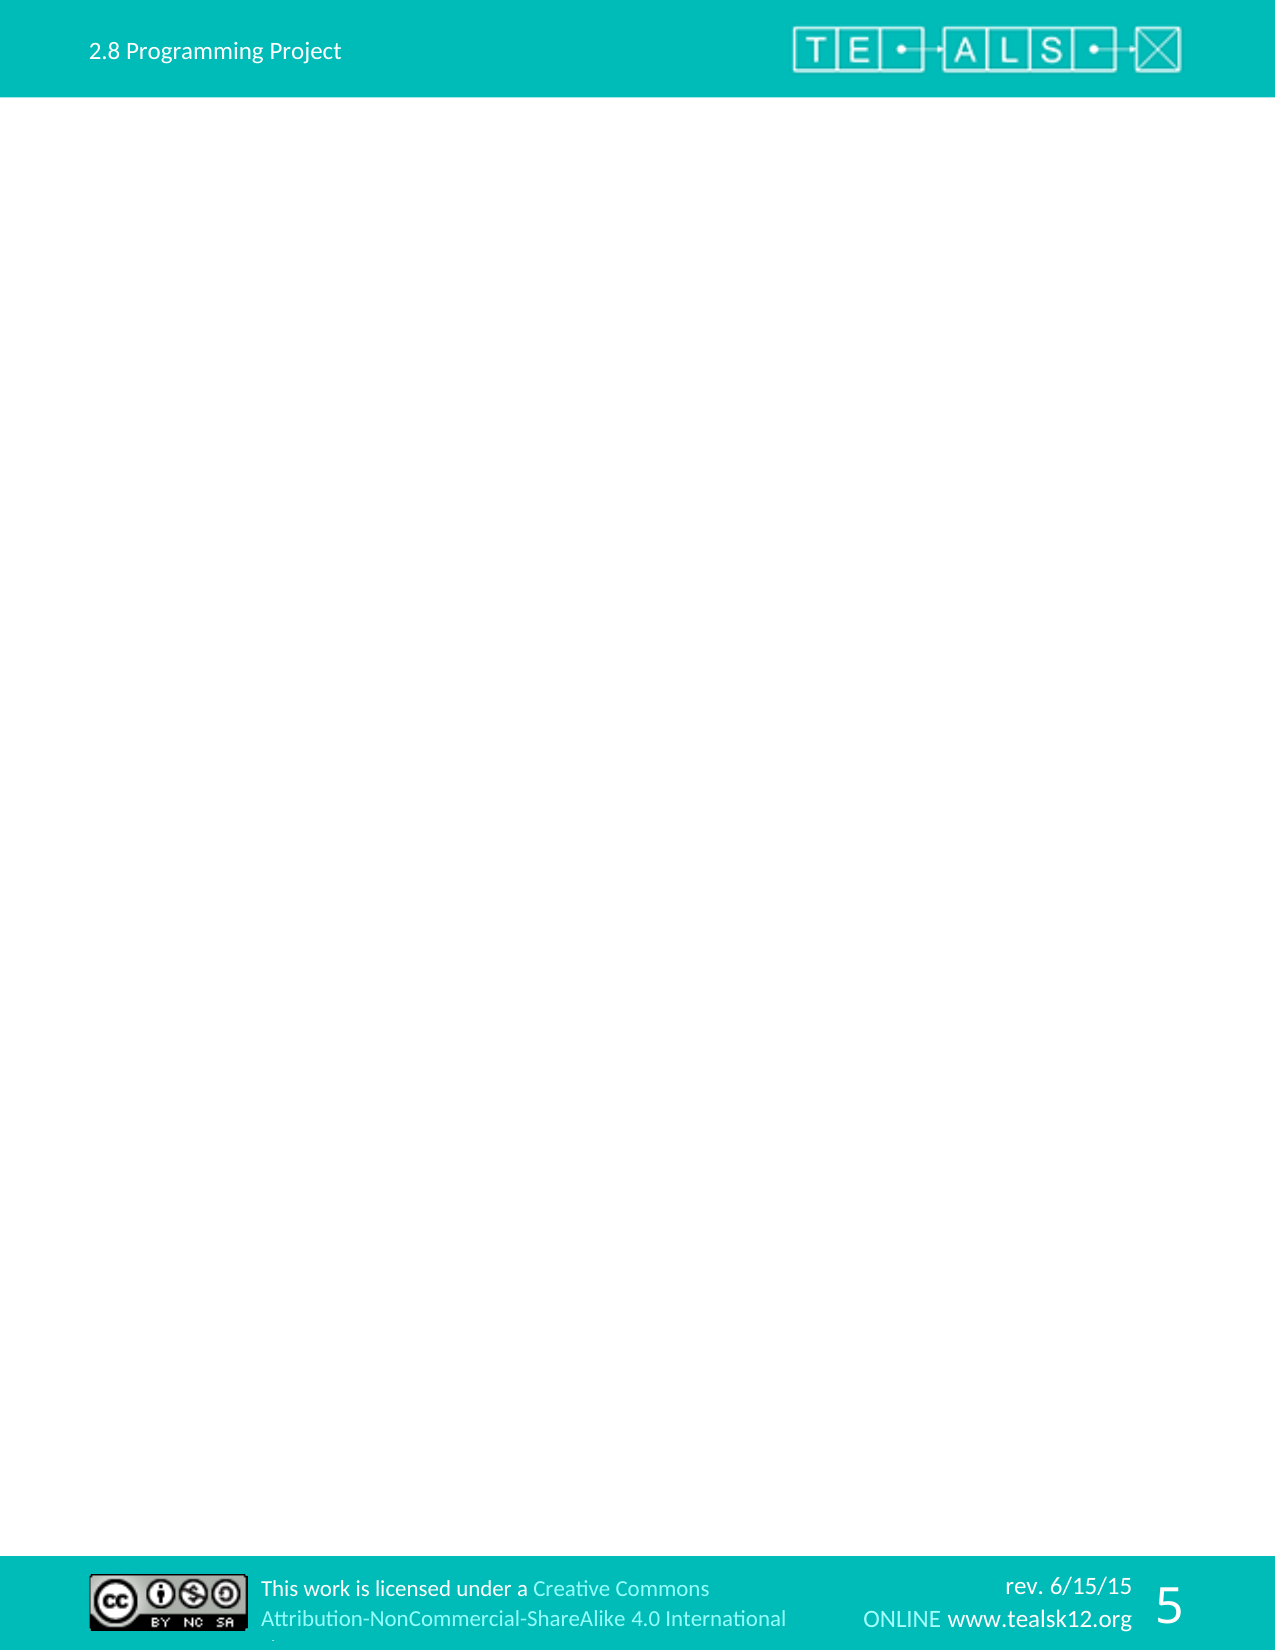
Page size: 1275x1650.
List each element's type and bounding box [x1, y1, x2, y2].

picture [89, 1574, 248, 1631]
picture [773, 14, 1200, 81]
